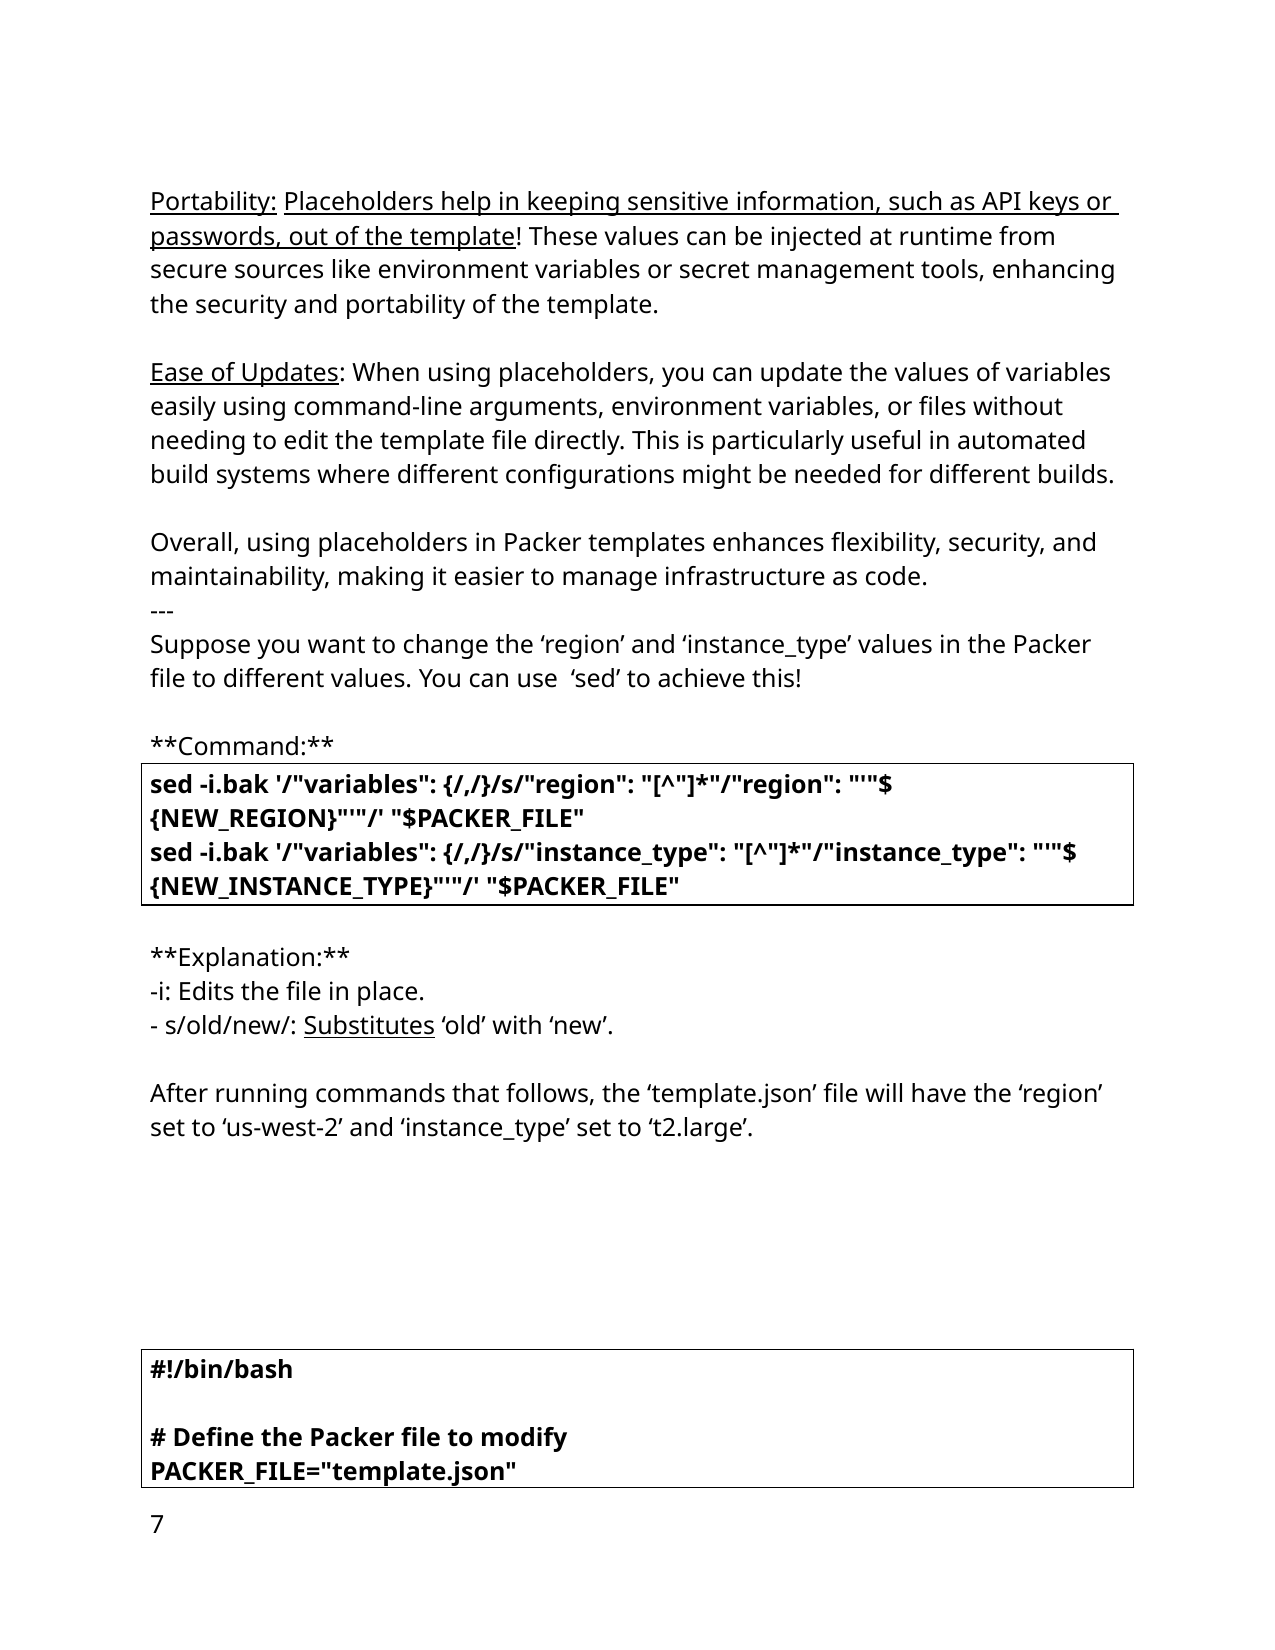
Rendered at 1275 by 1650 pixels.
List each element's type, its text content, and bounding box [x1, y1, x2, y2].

text After running commands that follows, the ‘template.json’ file will have the ‘region’ set to ‘us-west-2’ and ‘instance_type’ set to ‘t2.large’. [150, 1076, 1125, 1144]
text sed -i.bak '/"variables": {/,/}/s/"region": "[^"]*"/"region": "'"${NEW_REGION}"'"/' "$PACKER_FILE" [142, 764, 1133, 831]
text #!/bin/bash [142, 1350, 1133, 1386]
text Ease of Updates: When using placeholders, you can update the values of variables easily using command-line arguments, environment variables, or files without needing to edit the template file directly. This is particularly useful in automated build systems where different configurations might be needed for different builds. [150, 354, 1125, 491]
text Portability: Placeholders help in keeping sensitive information, such as API keys or passwords, out of the template! These values can be injected at runtime from secure sources like environment variables or secret management tools, enhancing the security and portability of the template. [150, 184, 1125, 320]
text --- [150, 593, 1125, 627]
text - s/old/new/: Substitutes ‘old’ with ‘new’. [150, 1008, 1125, 1042]
text Suppose you want to change the ‘region’ and ‘instance_type’ values in the Packer file to different values. You can use ‘sed’ to achieve this! [150, 627, 1125, 695]
text # Define the Packer file to modify [150, 1420, 1125, 1454]
text PACKER_FILE="template.json" [150, 1454, 1125, 1487]
text **Command:** [150, 729, 1125, 763]
text Overall, using placeholders in Packer templates enhances flexibility, security, and maintainability, making it easier to manage infrastructure as code. [150, 525, 1125, 593]
text **Explanation:** [150, 940, 1125, 974]
text sed -i.bak '/"variables": {/,/}/s/"instance_type": "[^"]*"/"instance_type": "'"${NEW_INSTANCE_TYPE}"'"/' "$PACKER_FILE" [142, 831, 1133, 904]
text -i: Edits the file in place. [150, 974, 1125, 1008]
